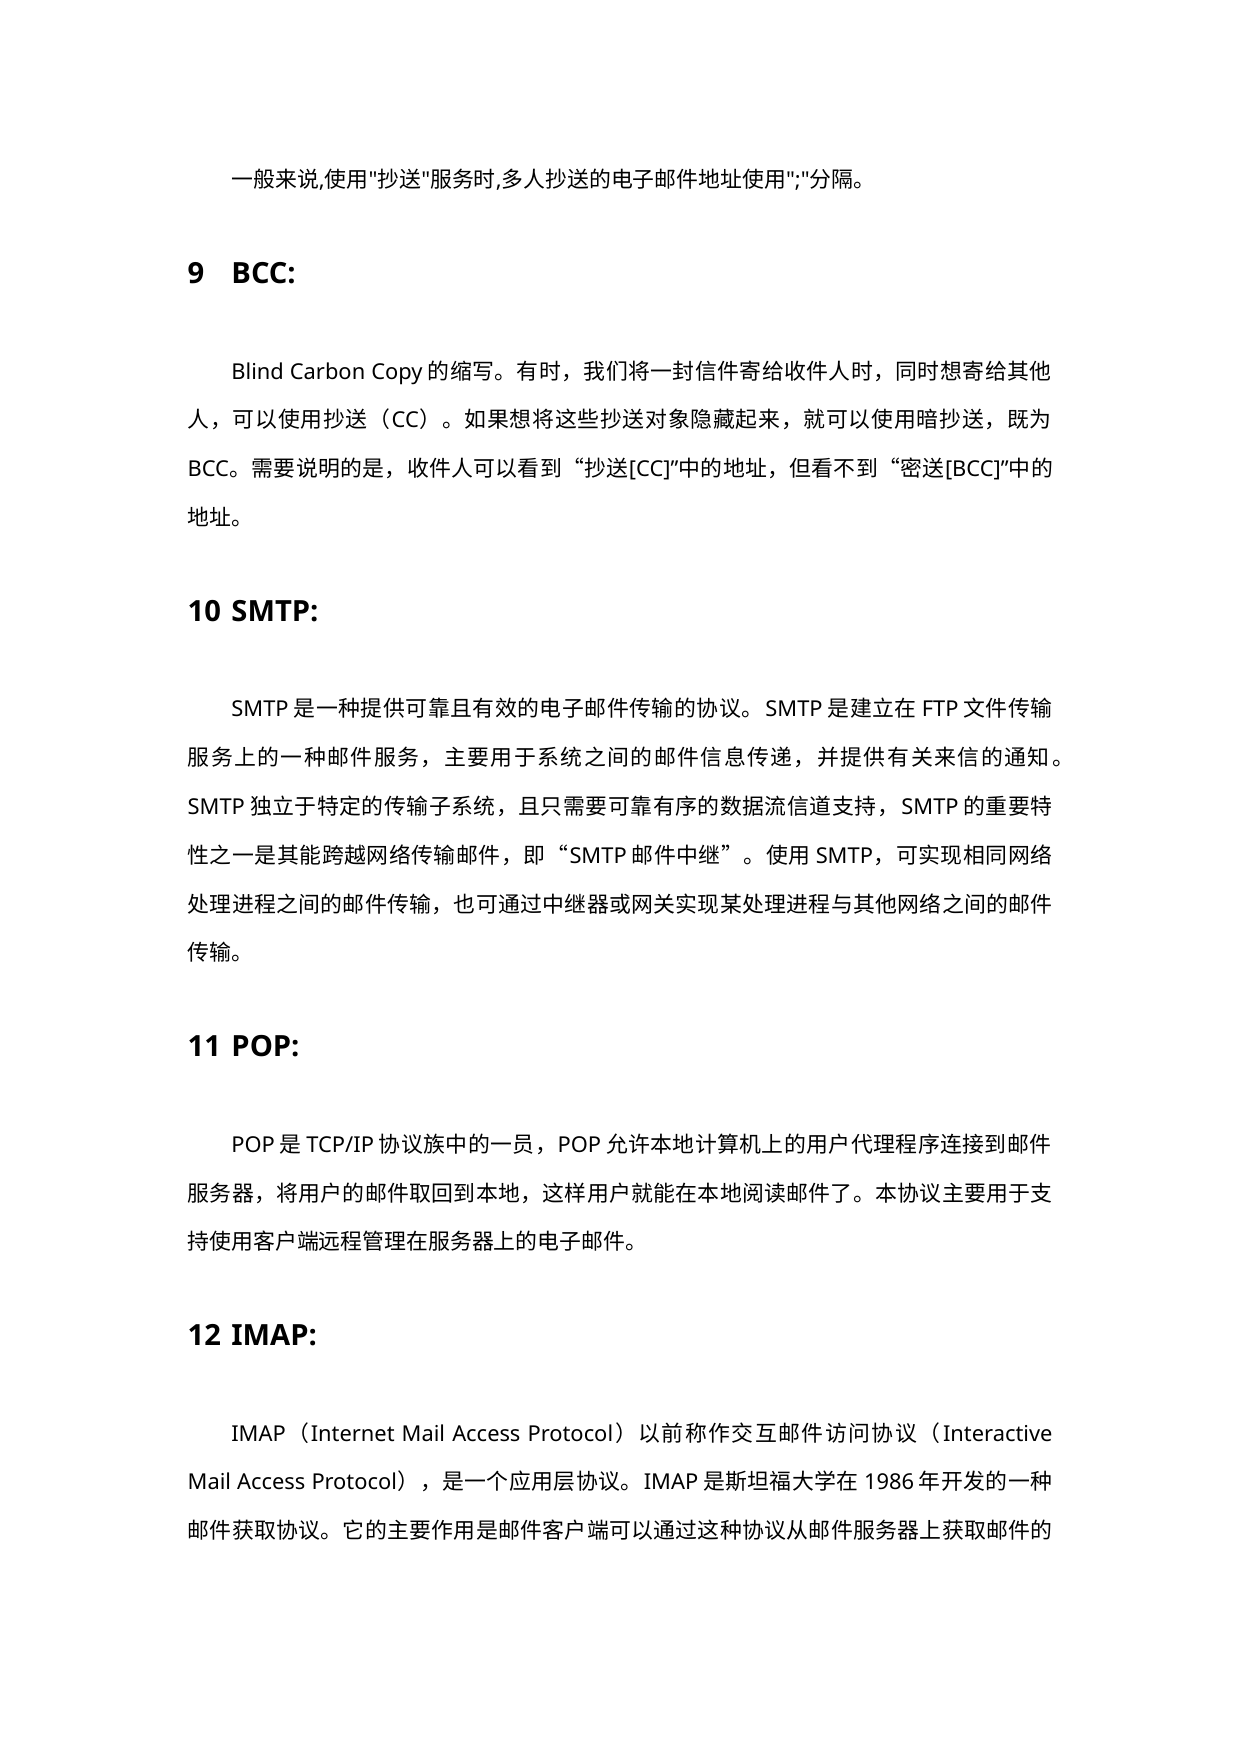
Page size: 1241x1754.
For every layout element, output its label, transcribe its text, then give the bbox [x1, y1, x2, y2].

subtitle BCC: [187, 239, 1053, 304]
text Blind Carbon Copy的缩写。有时，我们将一封信件寄给收件人时，同时想寄给其他人，可以使用抄送（CC）。如果想将这些抄送对象隐藏起来，就可以使用暗抄送，既为BCC。需要说明的是，收件人可以看到“抄送[CC]”中的地址，但看不到“密送[BCC]”中的地址。 [187, 353, 1053, 532]
subtitle IMAP: [187, 1301, 1053, 1366]
text POP是TCP/IP协议族中的一员，POP允许本地计算机上的用户代理程序连接到邮件服务器，将用户的邮件取回到本地，这样用户就能在本地阅读邮件了。本协议主要用于支持使用客户端远程管理在服务器上的电子邮件。 [187, 1126, 1053, 1256]
subtitle SMTP: [187, 577, 1053, 642]
text SMTP是一种提供可靠且有效的电子邮件传输的协议。SMTP是建立在FTP文件传输服务上的一种邮件服务，主要用于系统之间的邮件信息传递，并提供有关来信的通知。SMTP独立于特定的传输子系统，且只需要可靠有序的数据流信道支持，SMTP的重要特性之一是其能跨越网络传输邮件，即“SMTP邮件中继”。使用SMTP，可实现相同网络处理进程之间的邮件传输，也可通过中继器或网关实现某处理进程与其他网络之间的邮件传输。 [187, 691, 1053, 967]
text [187, 1415, 1053, 1545]
text 一般来说,使用"抄送"服务时,多人抄送的电子邮件地址使用";"分隔。 [187, 162, 1053, 194]
subtitle POP: [187, 1012, 1053, 1077]
